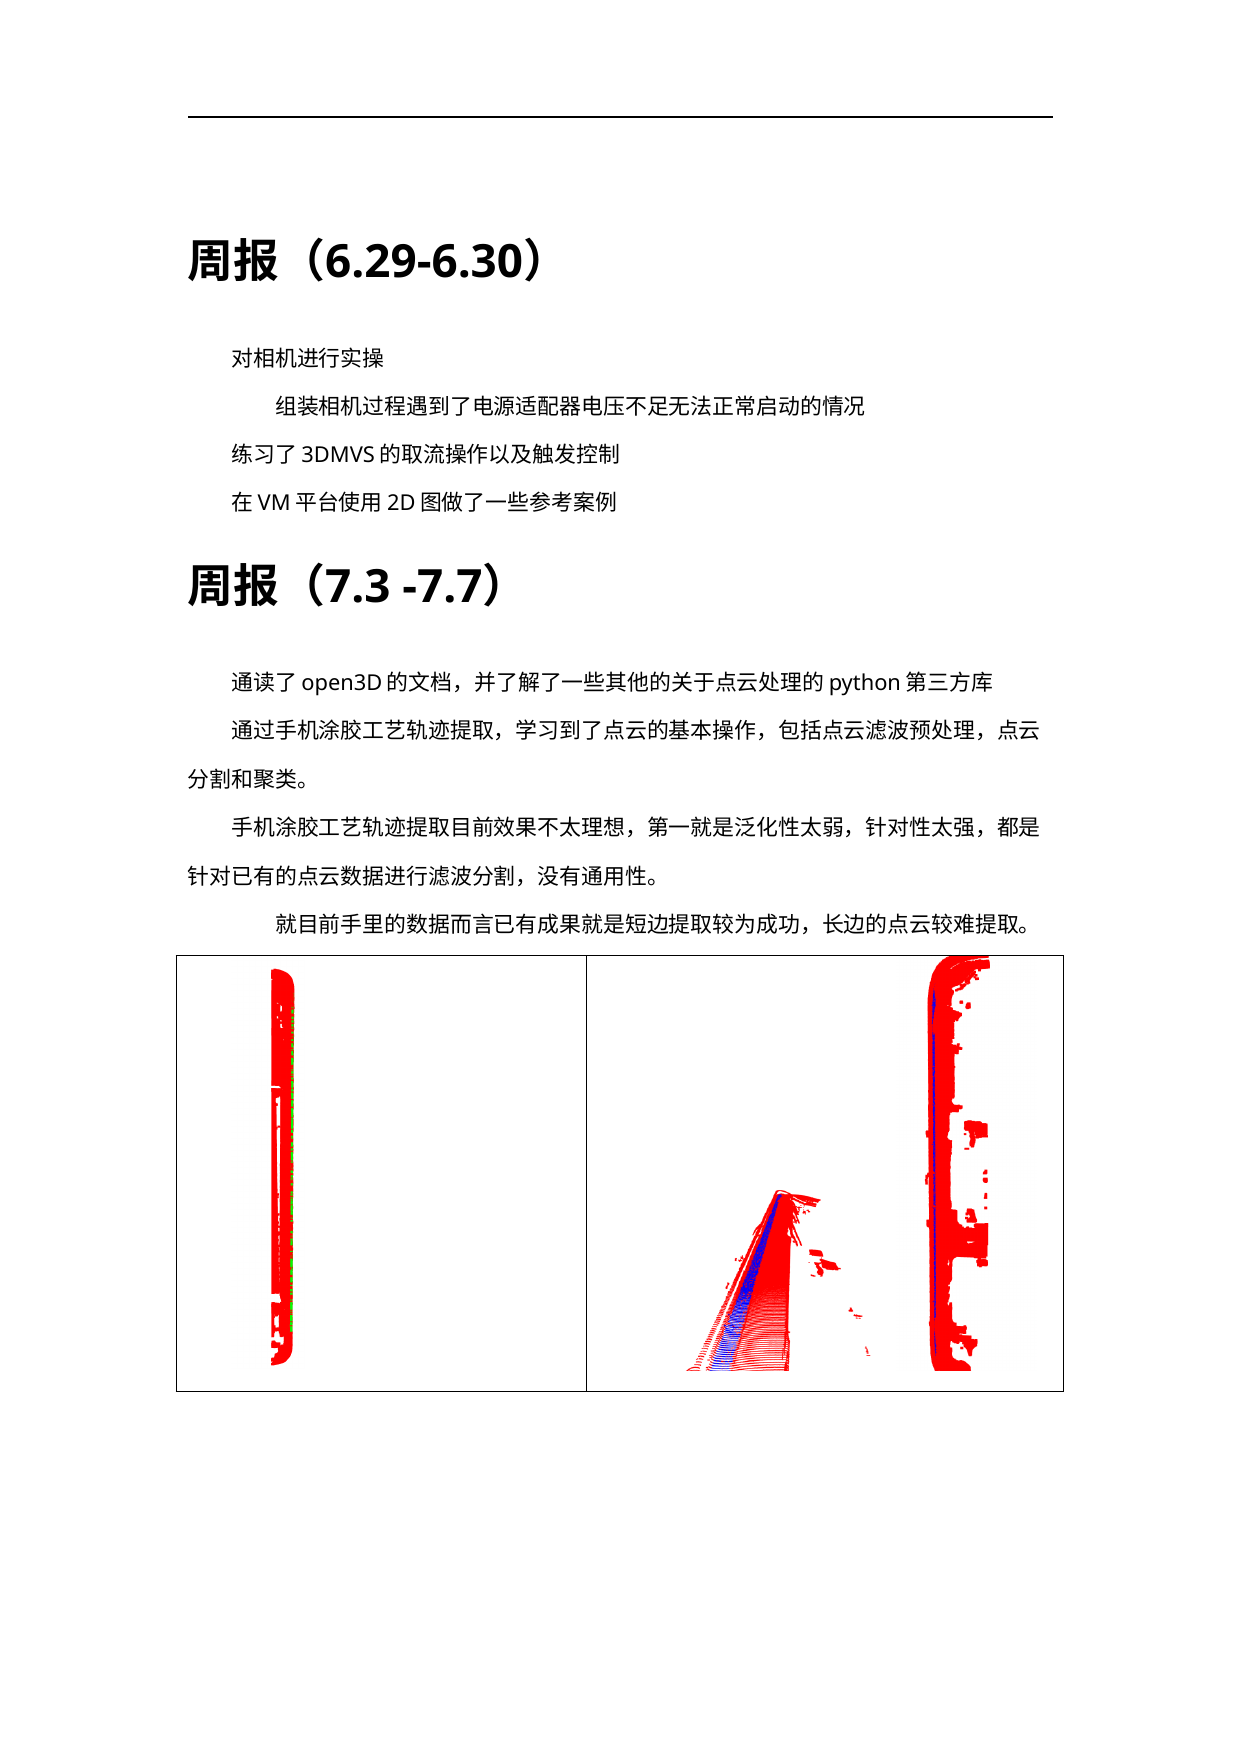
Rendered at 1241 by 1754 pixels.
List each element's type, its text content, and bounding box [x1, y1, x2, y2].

text 通过手机涂胶工艺轨迹提取，学习到了点云的基本操作，包括点云滤波预处理，点云分割和聚类。 [187, 712, 1053, 794]
picture [641, 956, 1038, 1371]
picture [231, 956, 305, 1369]
subtitle 周报（6.29-6.30） [187, 209, 1053, 307]
table_header [587, 956, 1063, 1391]
text 对相机进行实操 [187, 340, 1053, 373]
text 周报（7.3 -7.7） [187, 533, 1053, 631]
text 通读了open3D的文档，并了解了一些其他的关于点云处理的python第三方库 [187, 664, 1053, 697]
text 练习了3DMVS的取流操作以及触发控制 [187, 437, 1053, 469]
text 组装相机过程遇到了电源适配器电压不足无法正常启动的情况 [187, 388, 1053, 421]
table_header [177, 956, 586, 1391]
text 手机涂胶工艺轨迹提取目前效果不太理想，第一就是泛化性太弱，针对性太强，都是针对已有的点云数据进行滤波分割，没有通用性。 [187, 809, 1053, 891]
text 在VM平台使用2D图做了一些参考案例 [187, 485, 1053, 518]
text 就目前手里的数据而言已有成果就是短边提取较为成功，长边的点云较难提取。 [187, 907, 1053, 939]
